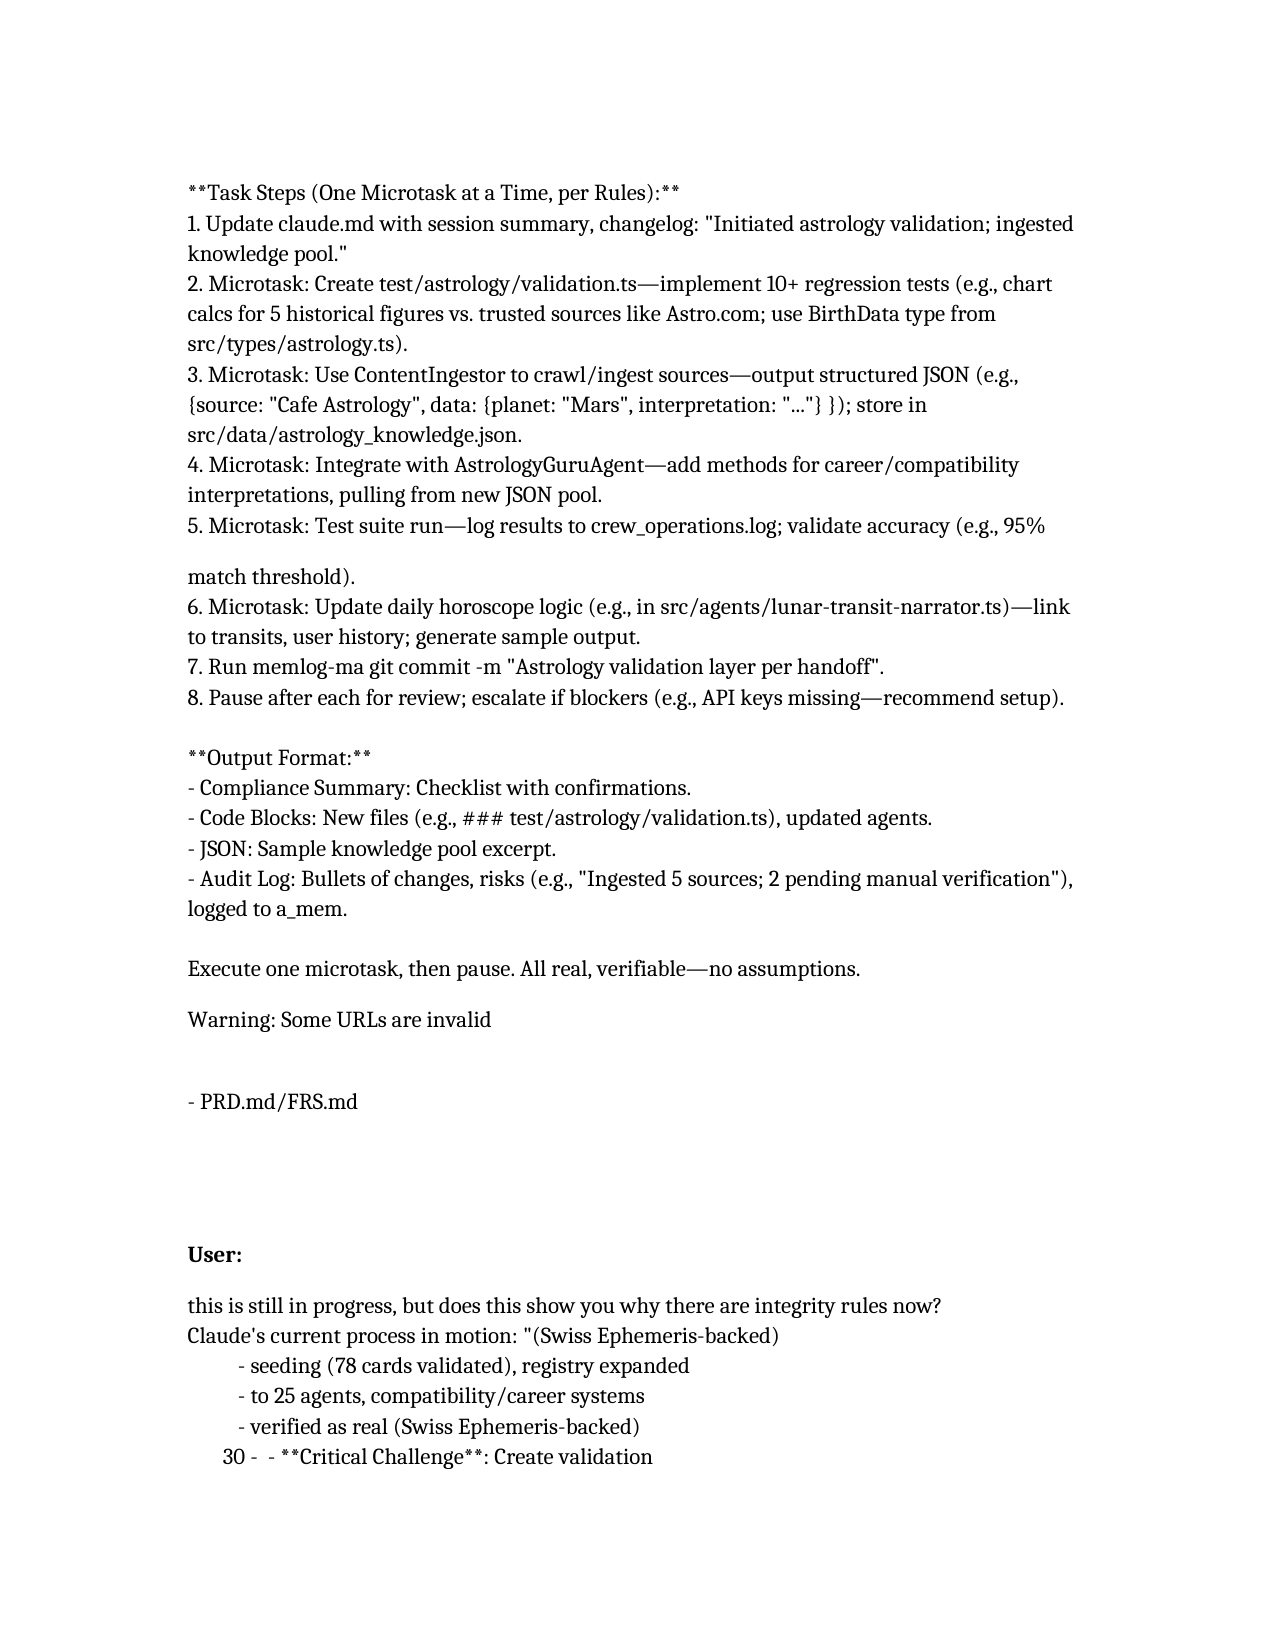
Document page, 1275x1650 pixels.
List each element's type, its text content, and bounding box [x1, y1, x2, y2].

text User: [187, 1242, 1087, 1268]
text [187, 150, 1087, 539]
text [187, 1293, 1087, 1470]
text - PRD.md/FRS.md [187, 1058, 1087, 1115]
text Warning: Some URLs are invalid [187, 1007, 1087, 1034]
text match threshold). 6. Microtask: Update daily horoscope logic (e.g., in src/agents/lunar-transit-narrator.ts)—link to transits, user history; generate sample output. 7. Run memlog-ma git commit -m "Astrology validation layer per handoff". 8. Pause after each for review; escalate if blockers (e.g., API keys missing—recommend setup). **Output Format:** - Compliance Summary: Checklist with confirmations. - Code Blocks: New files (e.g., ### test/astrology/validation.ts), updated agents. - JSON: Sample knowledge pool excerpt. - Audit Log: Bullets of changes, risks (e.g., "Ingested 5 sources; 2 pending manual verification"), logged to a_mem. Execute one microtask, then pause. All real, verifiable—no assumptions. [187, 563, 1087, 983]
